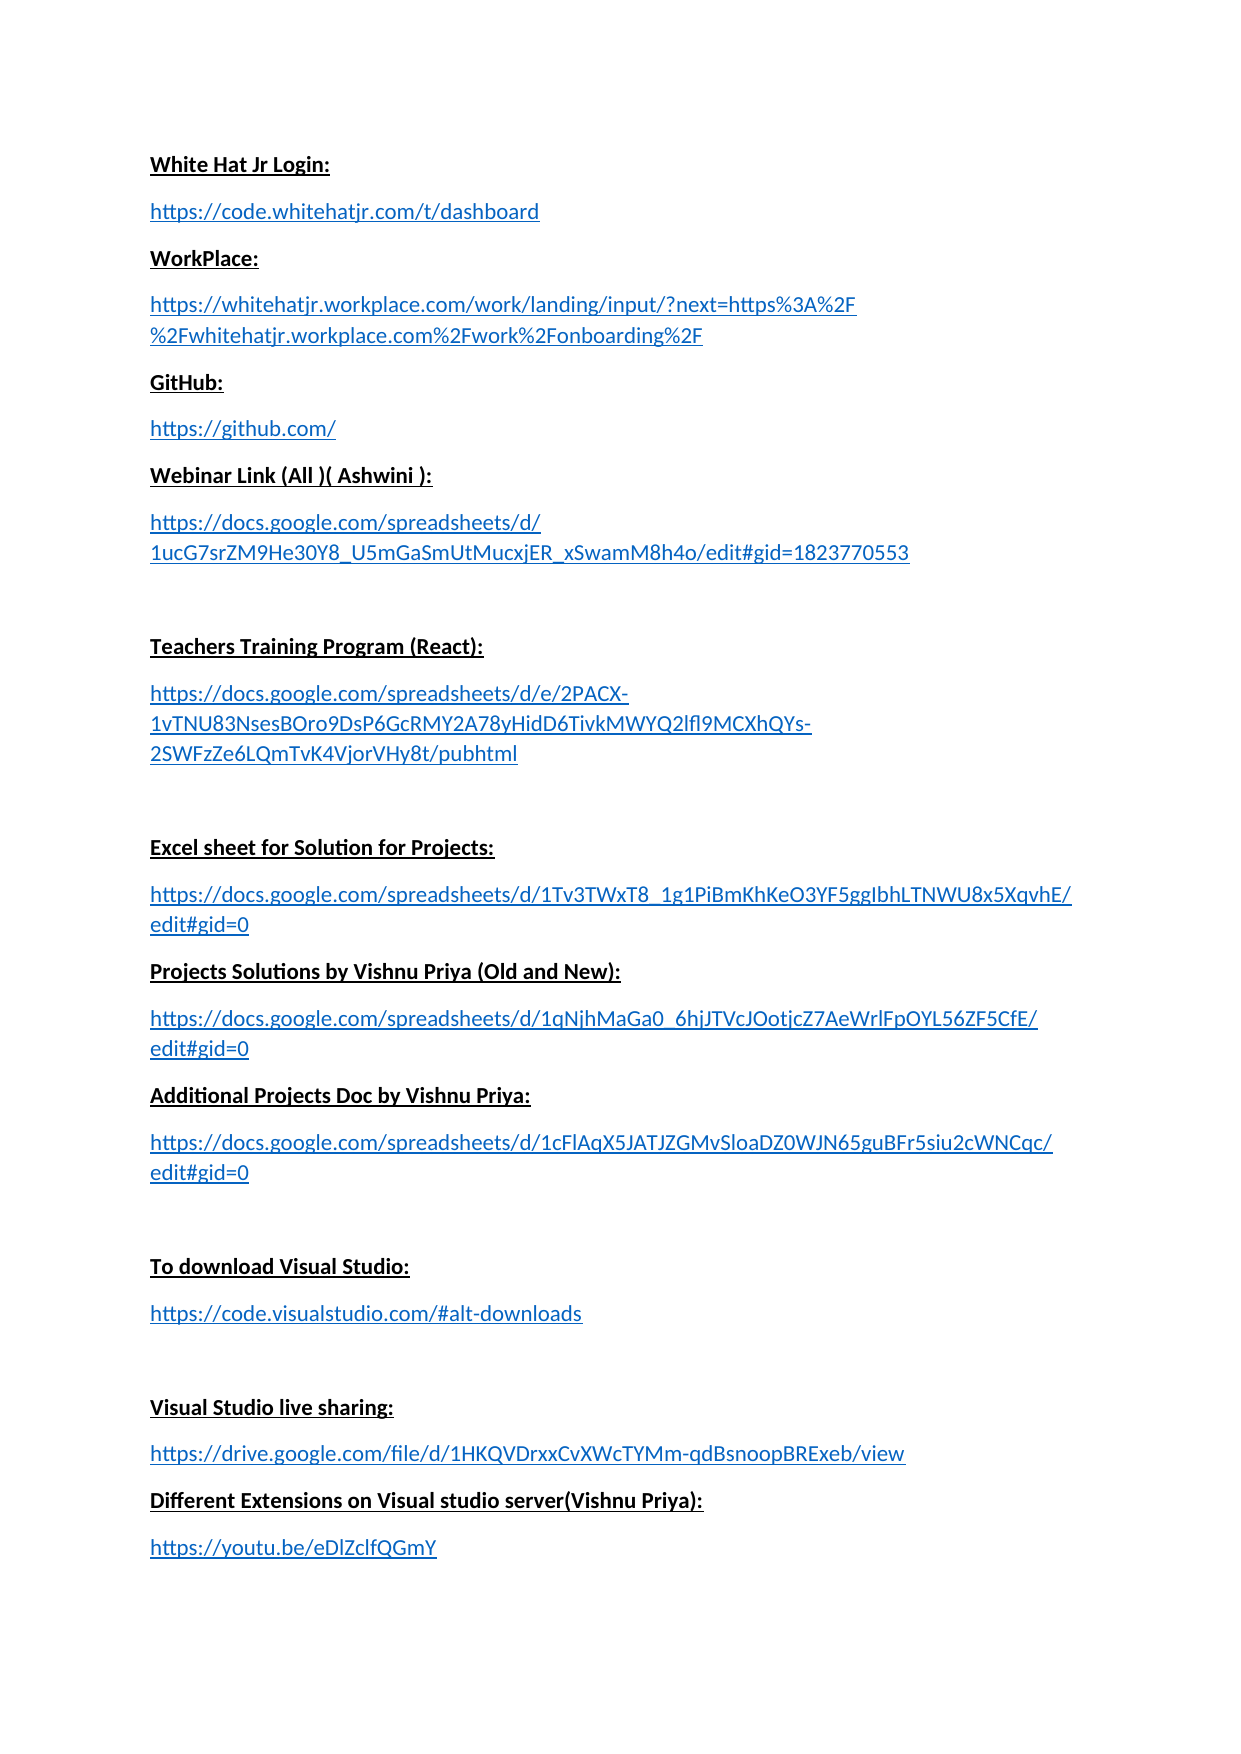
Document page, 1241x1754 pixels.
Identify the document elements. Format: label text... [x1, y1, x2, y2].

text White Hat Jr Login: [150, 150, 1090, 178]
text WorkPlace: [150, 244, 1090, 272]
text To download Visual Studio: [150, 1252, 1090, 1280]
text Different Extensions on Visual studio server(Vishnu Priya): [150, 1486, 1090, 1514]
text https://docs.google.com/spreadsheets/d/e/2PACX-1vTNU83NsesBOro9DsP6GcRMY2A78yHidD6TivkMWYQ2lfl9MCXhQYs-2SWFzZe6LQmTvK4VjorVHy8t/pubhtml [150, 679, 1090, 768]
text https://youtu.be/eDlZclfQGmY [150, 1533, 1090, 1561]
text https://code.whitehatjr.com/t/dashboard [150, 197, 1090, 225]
text Webinar Link (All )( Ashwini ): [150, 461, 1090, 489]
text https://docs.google.com/spreadsheets/d/1qNjhMaGa0_6hjJTVcJOotjcZ7AeWrlFpOYL56ZF5CfE/edit#gid=0 [150, 1004, 1090, 1062]
text https://docs.google.com/spreadsheets/d/1cFlAqX5JATJZGMvSloaDZ0WJN65guBFr5siu2cWNCqc/edit#gid=0 [150, 1128, 1090, 1186]
text GitHub: [150, 368, 1090, 396]
text Excel sheet for Solution for Projects: [150, 833, 1090, 861]
text https://drive.google.com/file/d/1HKQVDrxxCvXWcTYMm-qdBsnoopBRExeb/view [150, 1439, 1090, 1468]
text https://docs.google.com/spreadsheets/d/1Tv3TWxT8_1g1PiBmKhKeO3YF5ggIbhLTNWU8x5XqvhE/edit#gid=0 [150, 880, 1090, 938]
text Visual Studio live sharing: [150, 1393, 1090, 1421]
text https://whitehatjr.workplace.com/work/landing/input/?next=https%3A%2F%2Fwhitehatjr.workplace.com%2Fwork%2Fonboarding%2F [150, 291, 1090, 349]
text https://code.visualstudio.com/#alt-downloads [150, 1299, 1090, 1327]
text Teachers Training Program (React): [150, 632, 1090, 660]
text Additional Projects Doc by Vishnu Priya: [150, 1081, 1090, 1109]
text https://github.com/ [150, 414, 1090, 443]
text https://docs.google.com/spreadsheets/d/1ucG7srZM9He30Y8_U5mGaSmUtMucxjER_xSwamM8h4o/edit#gid=1823770553 [150, 508, 1090, 567]
text Projects Solutions by Vishnu Priya (Old and New): [150, 957, 1090, 985]
